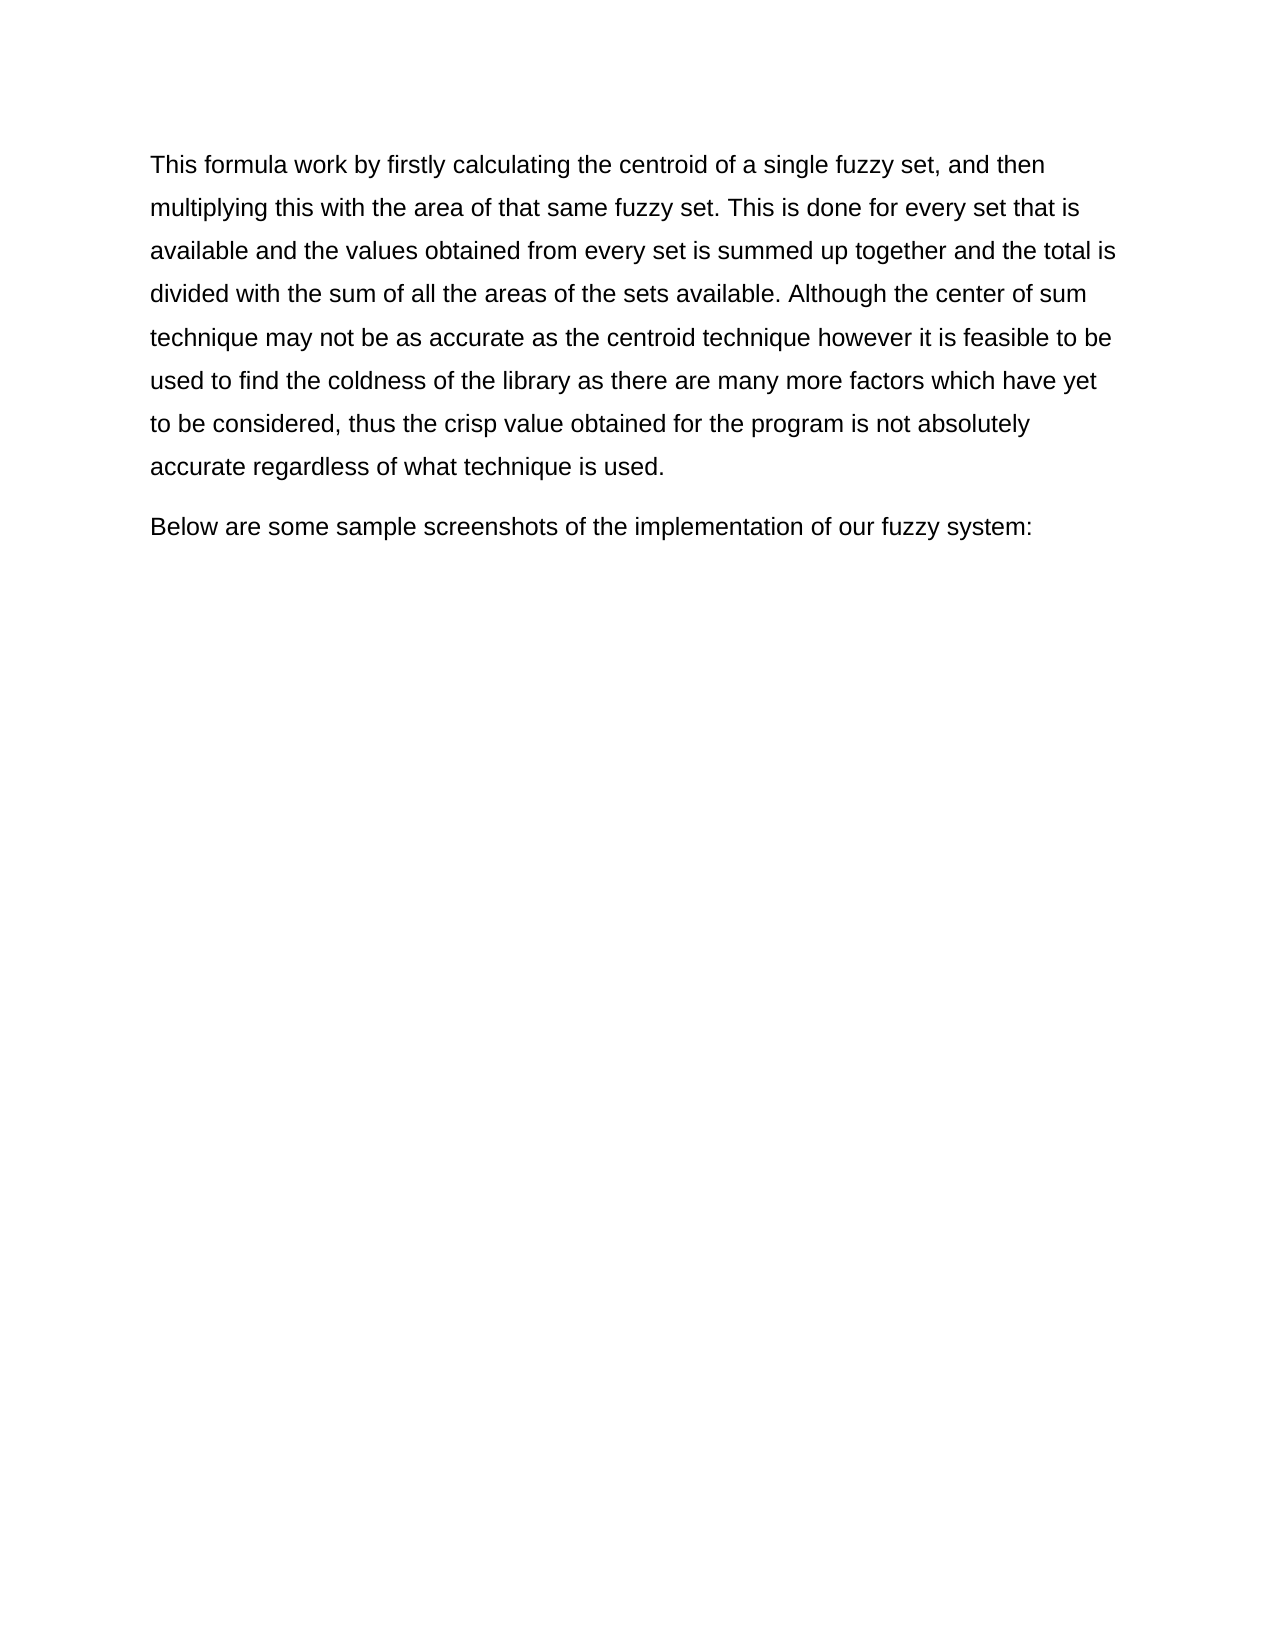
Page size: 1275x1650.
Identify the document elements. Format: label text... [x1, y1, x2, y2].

text Below are some sample screenshots of the implementation of our fuzzy system: [150, 512, 1125, 540]
text This formula work by firstly calculating the centroid of a single fuzzy set, and then multiplying this with the area of that same fuzzy set. This is done for every set that is available and the values obtained from every set is summed up together and the total is divided with the sum of all the areas of the sets available. Although the center of sum technique may not be as accurate as the centroid technique however it is feasible to be used to find the coldness of the library as there are many more factors which have yet to be considered, thus the crisp value obtained for the program is not absolutely accurate regardless of what technique is used. [150, 150, 1125, 481]
